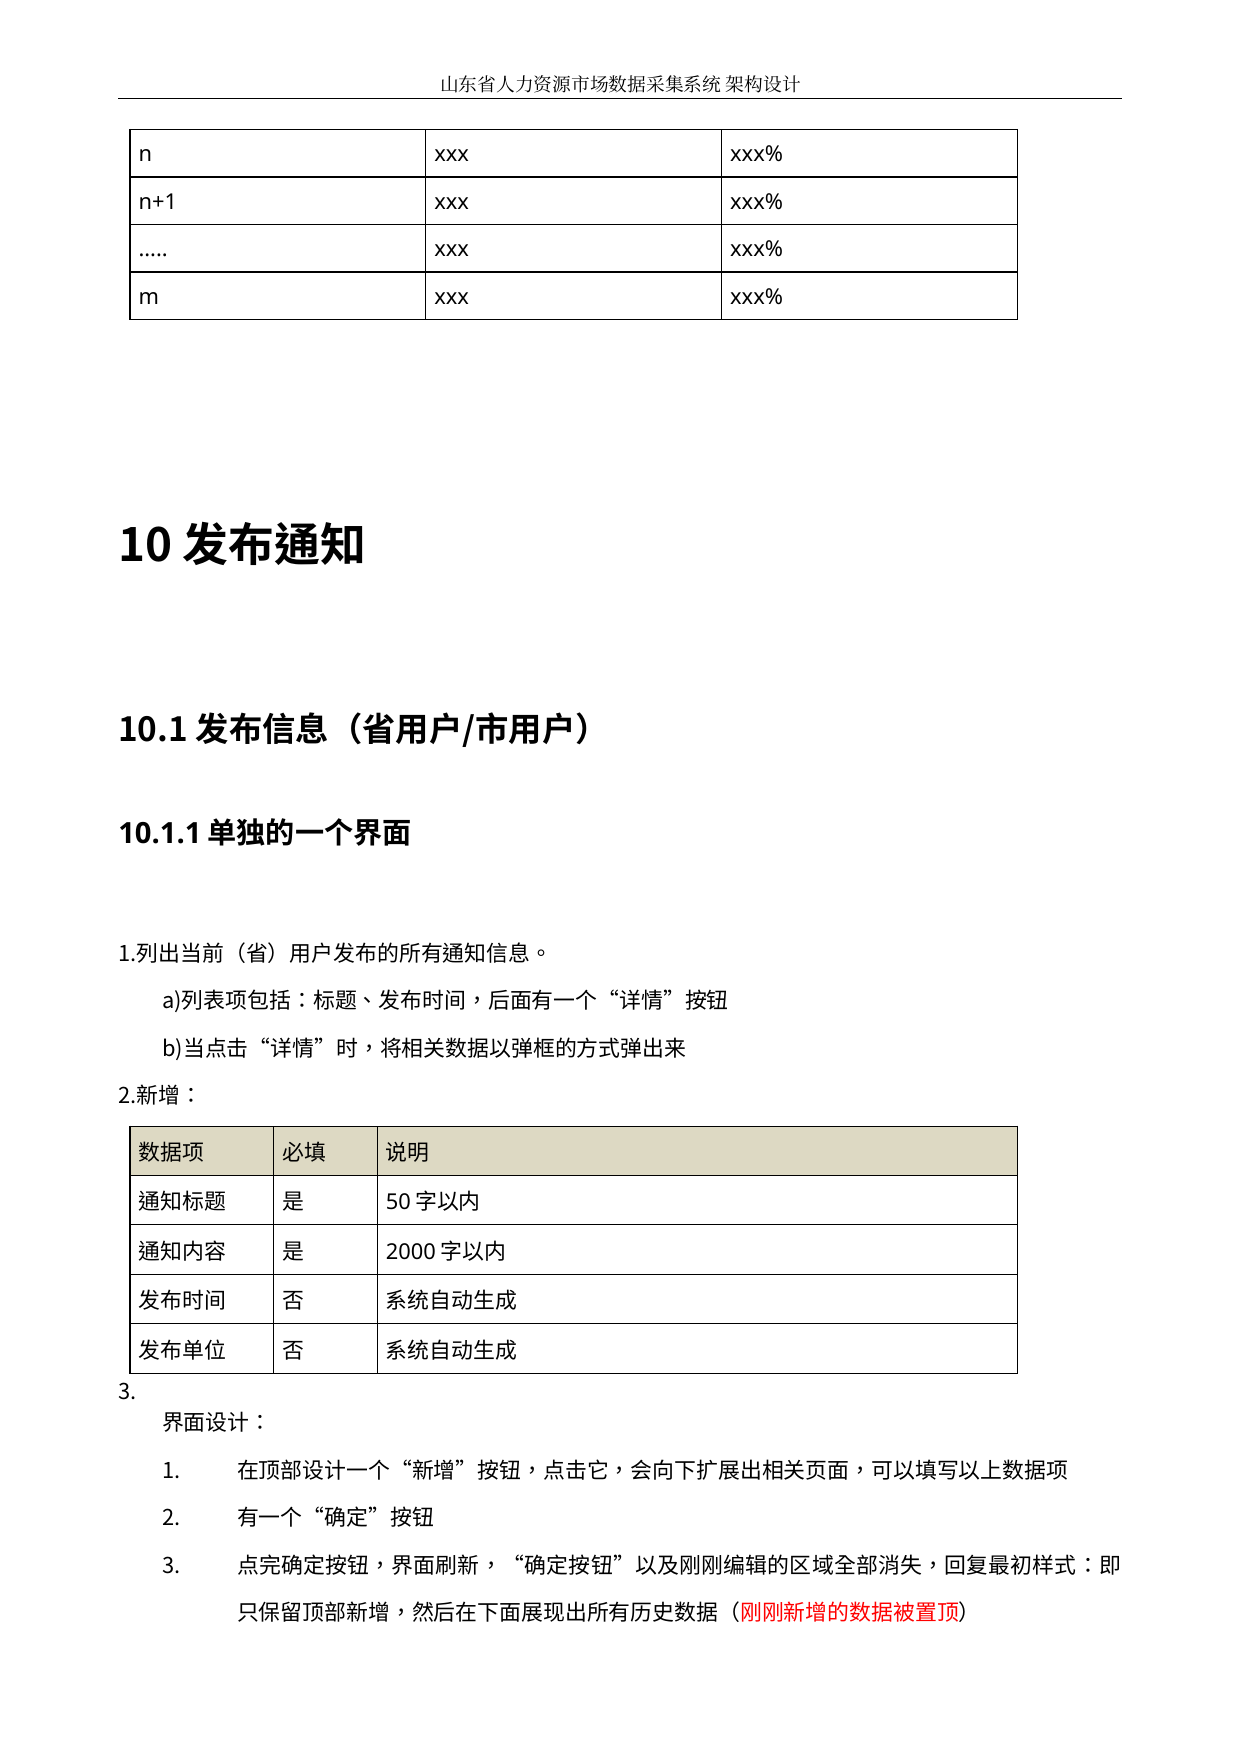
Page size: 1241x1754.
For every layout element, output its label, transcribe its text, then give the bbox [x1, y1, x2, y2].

table_cell 否 [274, 1275, 377, 1323]
list 新增： [118, 1078, 1122, 1110]
table_cell xxx [426, 225, 721, 271]
table_cell xxx [426, 130, 721, 176]
table_cell xxx [426, 273, 721, 319]
table_cell xxx [426, 178, 721, 224]
list 点完确定按钮，界面刷新，“确定按钮”以及刚刚编辑的区域全部消失，回复最初样式：即只保留顶部新增，然后在下面展现出所有历史数据（刚刚新增的数据被置顶） [162, 1548, 1122, 1627]
table_cell n [131, 130, 425, 176]
table_cell 通知标题 [131, 1176, 273, 1224]
table_header 必填 [274, 1127, 377, 1175]
subtitle 10.1.1单独的一个界面 [118, 809, 1122, 852]
table_cell 是 [274, 1225, 377, 1274]
table_cell m [131, 273, 425, 319]
table_cell 发布单位 [131, 1324, 273, 1373]
text 10.1 发布信息（省用户/市用户） [118, 702, 1122, 751]
table_header 说明 [378, 1127, 1017, 1175]
table_cell 系统自动生成 [378, 1275, 1017, 1323]
table_cell 2000字以内 [378, 1225, 1017, 1274]
table_cell 否 [274, 1324, 377, 1373]
table_cell 是 [274, 1176, 377, 1224]
table_cell ..... [131, 225, 425, 271]
list 在顶部设计一个“新增”按钮，点击它，会向下扩展出相关页面，可以填写以上数据项 [162, 1453, 1122, 1484]
list 有一个“确定”按钮 [162, 1500, 1122, 1532]
subtitle 10 发布通知 [118, 508, 1122, 574]
table_cell xxx% [722, 178, 1017, 224]
table_cell 通知内容 [131, 1225, 273, 1274]
list 列出当前（省）用户发布的所有通知信息。 [118, 936, 1122, 967]
table_cell 系统自动生成 [378, 1324, 1017, 1373]
table_cell 发布时间 [131, 1275, 273, 1323]
list 列表项包括：标题、发布时间，后面有一个“详情”按钮 [162, 983, 1122, 1015]
table_cell n+1 [131, 178, 425, 224]
list 当点击“详情”时，将相关数据以弹框的方式弹出来 [162, 1031, 1122, 1062]
table_cell xxx% [722, 225, 1017, 271]
text 界面设计： [118, 1405, 1122, 1437]
table_cell xxx% [722, 130, 1017, 176]
table_cell 50字以内 [378, 1176, 1017, 1224]
table_cell xxx% [722, 273, 1017, 319]
table_header 数据项 [131, 1127, 273, 1175]
